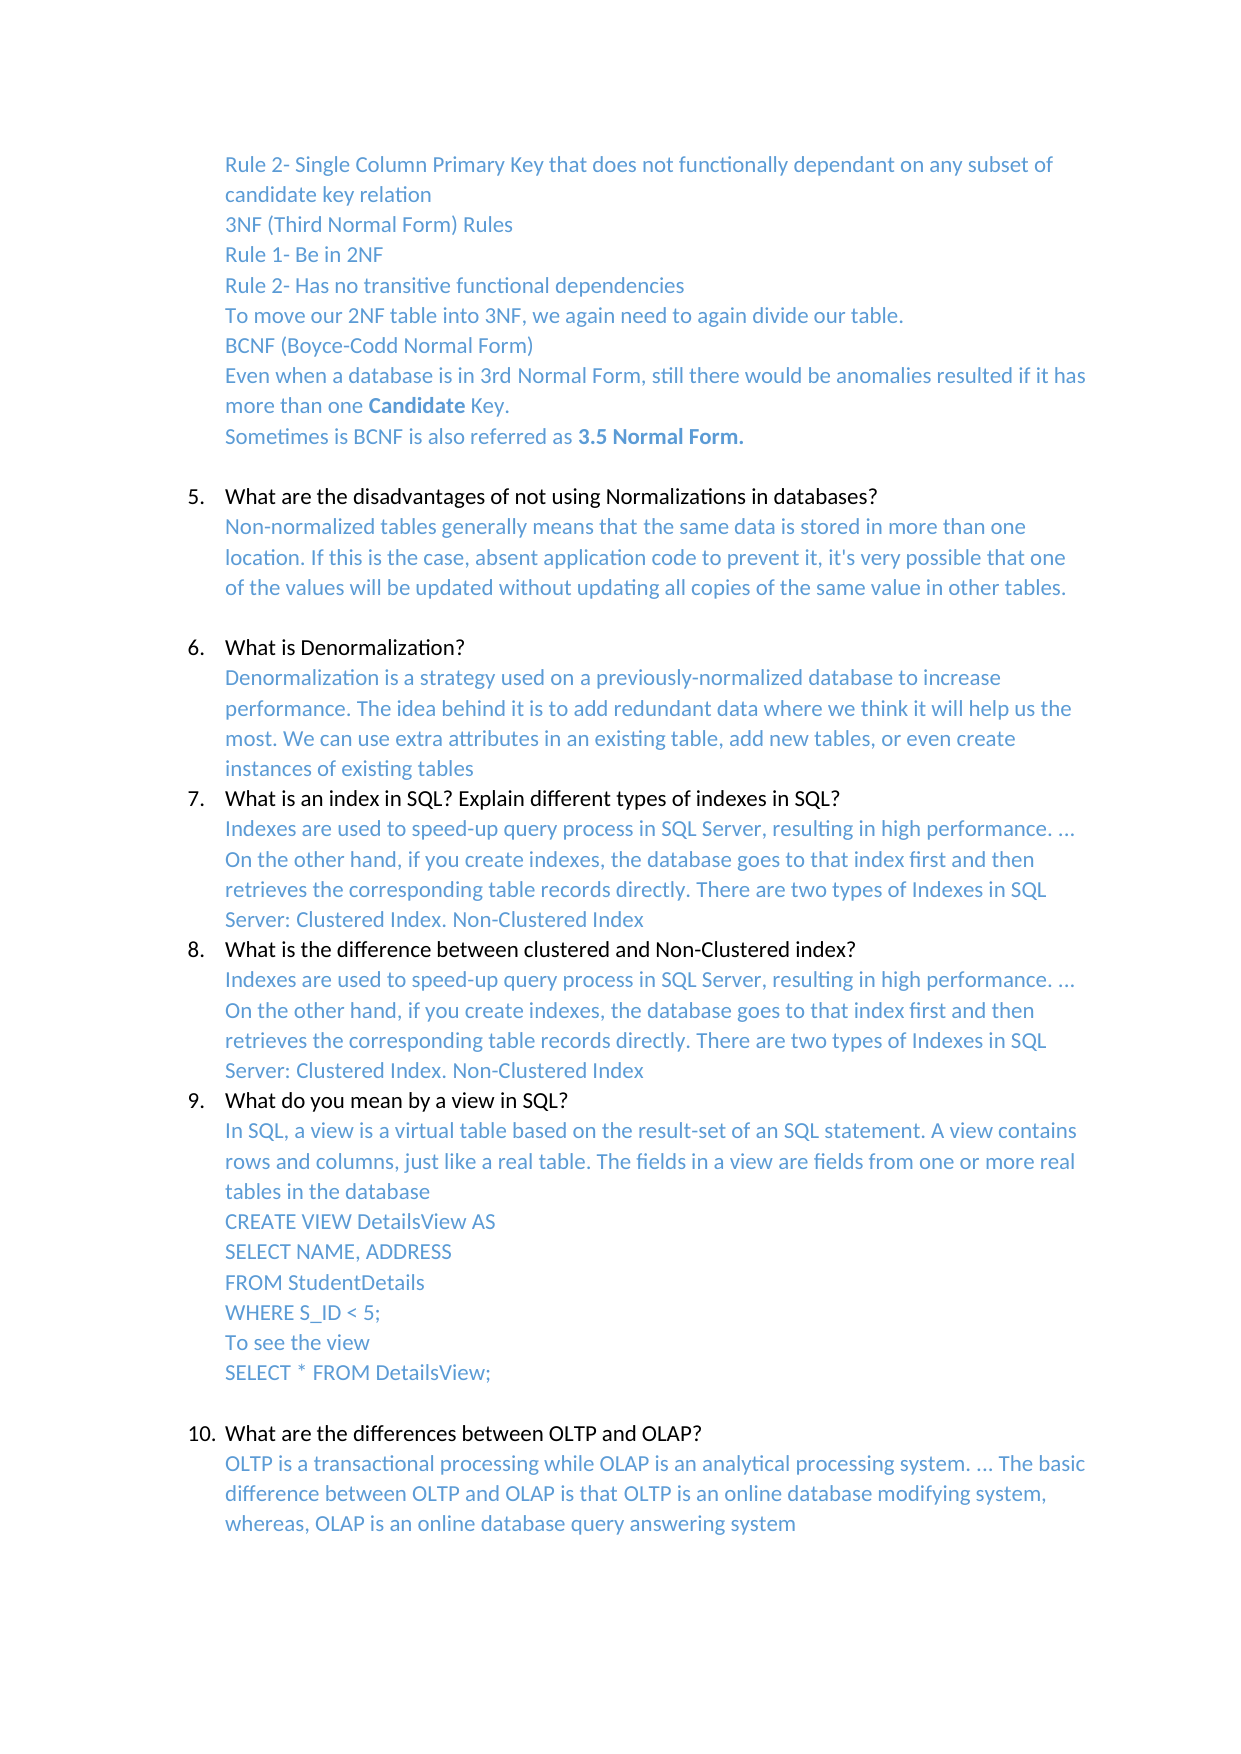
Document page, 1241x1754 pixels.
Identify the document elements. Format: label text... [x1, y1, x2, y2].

list Indexes are used to speed-up query process in SQL Server, resulting in high performance. ... On the other hand, if you create indexes, the database goes to that index first and then retrieves the corresponding table records directly. There are two types of Indexes in SQL Server: Clustered Index. Non-Clustered Index [225, 814, 1090, 933]
list BCNF (Boyce-Codd Normal Form) [225, 331, 1090, 359]
list Non-normalized tables generally means that the same data is stored in more than one location. If this is the case, absent application code to prevent it, it's very possible that one of the values will be updated without updating all copies of the same value in other tables. [225, 512, 1090, 601]
list 3NF (Third Normal Form) Rules [225, 210, 1090, 238]
list In SQL, a view is a virtual table based on the result-set of an SQL statement. A view contains rows and columns, just like a real table. The fields in a view are fields from one or more real tables in the database [225, 1117, 1090, 1205]
list CREATE VIEW DetailsView AS [225, 1207, 1090, 1235]
list What are the disadvantages of not using Normalizations in databases? [187, 482, 1090, 510]
list OLTP is a transactional processing while OLAP is an analytical processing system. ... The basic difference between OLTP and OLAP is that OLTP is an online database modifying system, whereas, OLAP is an online database query answering system [225, 1449, 1090, 1537]
list What is the difference between clustered and Non-Clustered index? [187, 935, 1090, 963]
list Rule 2- Has no transitive functional dependencies [225, 271, 1090, 299]
list To see the view [225, 1328, 1090, 1356]
list To move our 2NF table into 3NF, we again need to again divide our table. [225, 301, 1090, 329]
list Sometimes is BCNF is also referred as 3.5 Normal Form. [225, 422, 1090, 450]
list Rule 1- Be in 2NF [225, 241, 1090, 269]
list FROM StudentDetails [225, 1268, 1090, 1296]
list What are the differences between OLTP and OLAP? [187, 1419, 1090, 1447]
list Even when a database is in 3rd Normal Form, still there would be anomalies resulted if it has more than one Candidate Key. [225, 361, 1090, 420]
list Denormalization is a strategy used on a previously-normalized database to increase performance. The idea behind it is to add redundant data where we think it will help us the most. We can use extra attributes in an existing table, add new tables, or even create instances of existing tables [225, 663, 1090, 782]
list Indexes are used to speed-up query process in SQL Server, resulting in high performance. ... On the other hand, if you create indexes, the database goes to that index first and then retrieves the corresponding table records directly. There are two types of Indexes in SQL Server: Clustered Index. Non-Clustered Index [225, 966, 1090, 1084]
list Rule 2- Single Column Primary Key that does not functionally dependant on any subset of candidate key relation [225, 150, 1090, 208]
list What is Denormalization? [187, 633, 1090, 661]
list SELECT NAME, ADDRESS [225, 1237, 1090, 1266]
list WHERE S_ID < 5; [225, 1298, 1090, 1326]
list What do you mean by a view in SQL? [187, 1086, 1090, 1114]
list What is an index in SQL? Explain different types of indexes in SQL? [187, 784, 1090, 812]
list SELECT * FROM DetailsView; [225, 1358, 1090, 1386]
